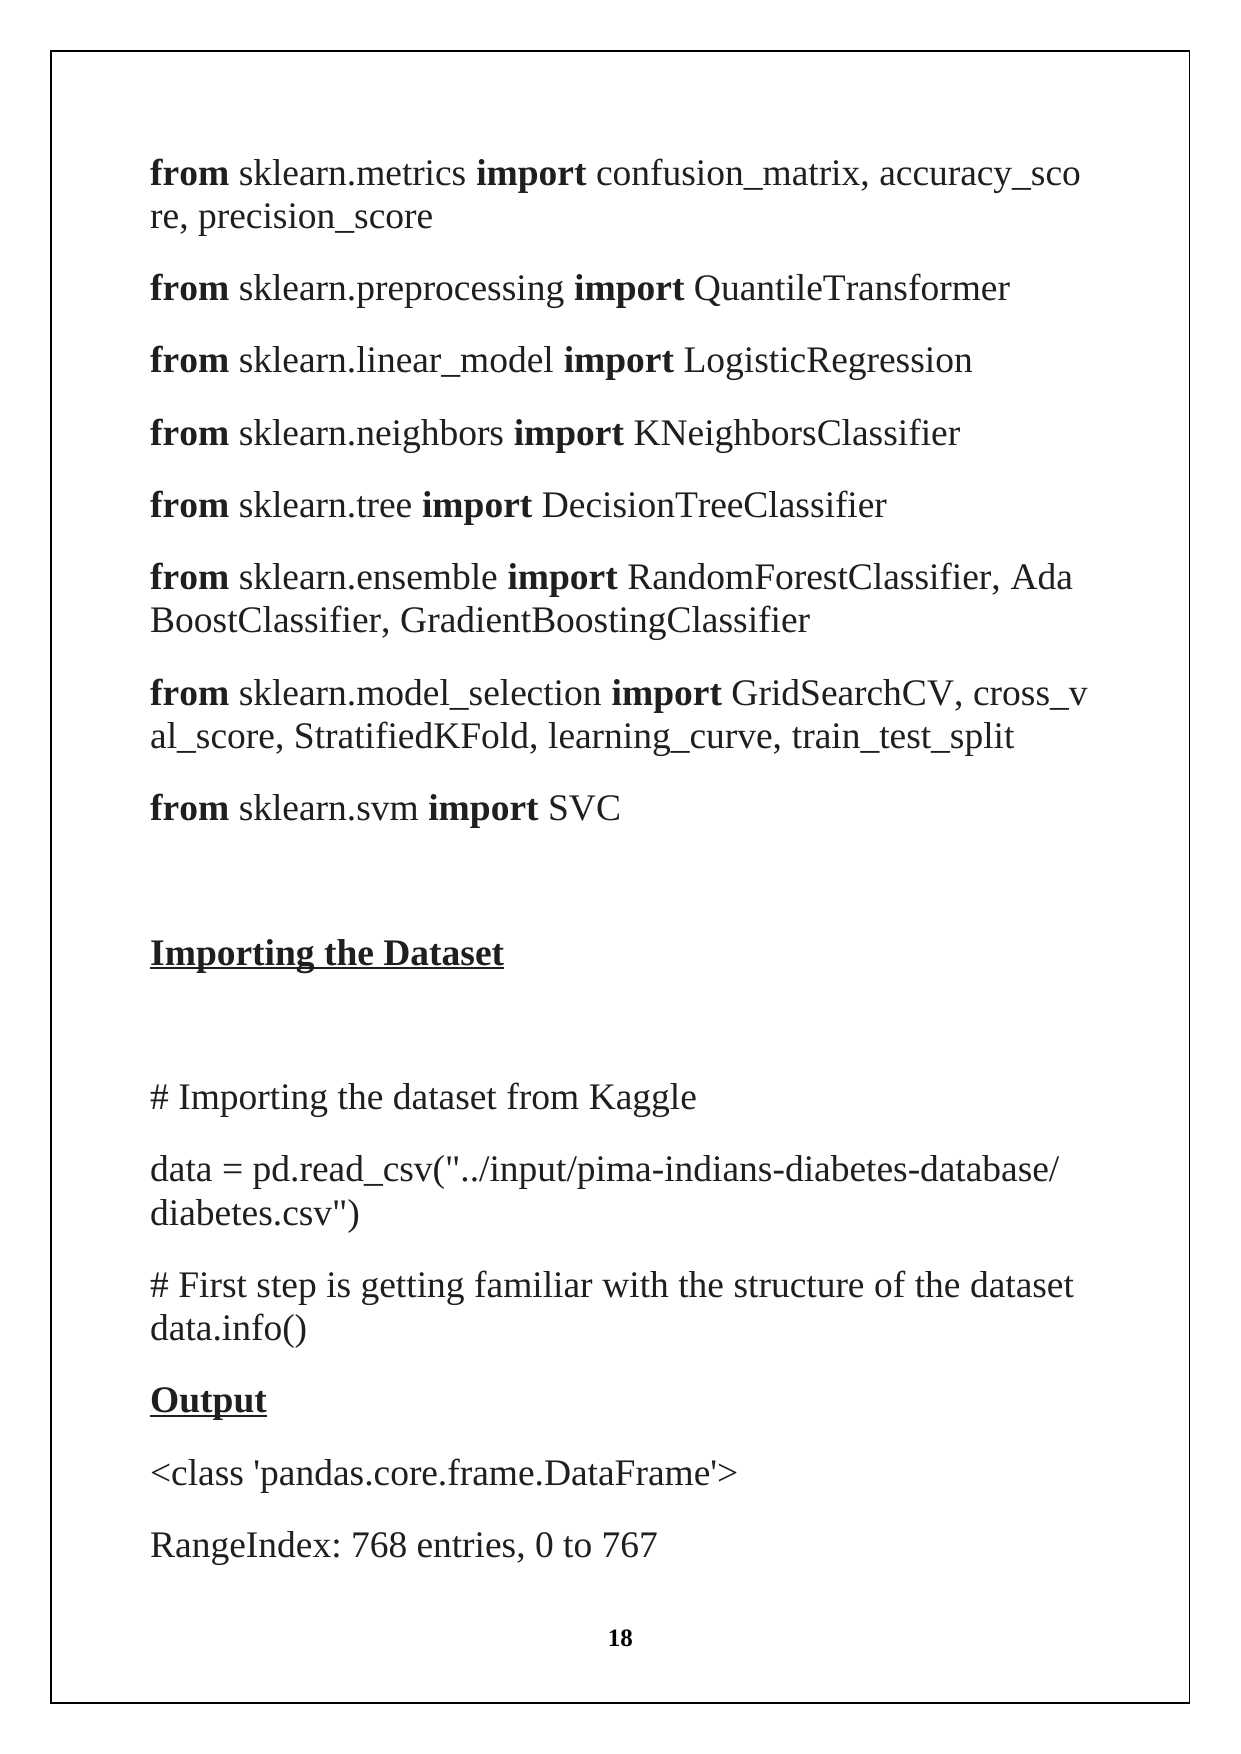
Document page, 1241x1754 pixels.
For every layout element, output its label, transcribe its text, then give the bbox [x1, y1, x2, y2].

text from sklearn.svm import SVC [150, 785, 1090, 828]
text from sklearn.ensemble import RandomForestClassifier, AdaBoostClassifier, GradientBoostingClassifier [150, 554, 1090, 641]
text <class 'pandas.core.frame.DataFrame'> [150, 1450, 1090, 1493]
text # Importing the dataset from Kaggle [150, 1074, 1090, 1118]
text Importing the Dataset [150, 930, 1090, 973]
text data = pd.read_csv("../input/pima-indians-diabetes-database/diabetes.csv") [150, 1147, 1090, 1233]
text from sklearn.model_selection import GridSearchCV, cross_val_score, StratifiedKFold, learning_curve, train_test_split [150, 670, 1090, 756]
text Output [150, 1378, 1090, 1421]
text # First step is getting familiar with the structure of the dataset data.info() [150, 1262, 1090, 1348]
text from sklearn.neighbors import KNeighborsClassifier [150, 410, 1090, 453]
text from sklearn.linear_model import LogisticRegression [150, 338, 1090, 381]
text from sklearn.preprocessing import QuantileTransformer [150, 265, 1090, 308]
text RangeIndex: 768 entries, 0 to 767 [150, 1522, 1090, 1565]
text from sklearn.metrics import confusion_matrix, accuracy_score, precision_score [150, 150, 1090, 236]
text from sklearn.tree import DecisionTreeClassifier [150, 482, 1090, 525]
